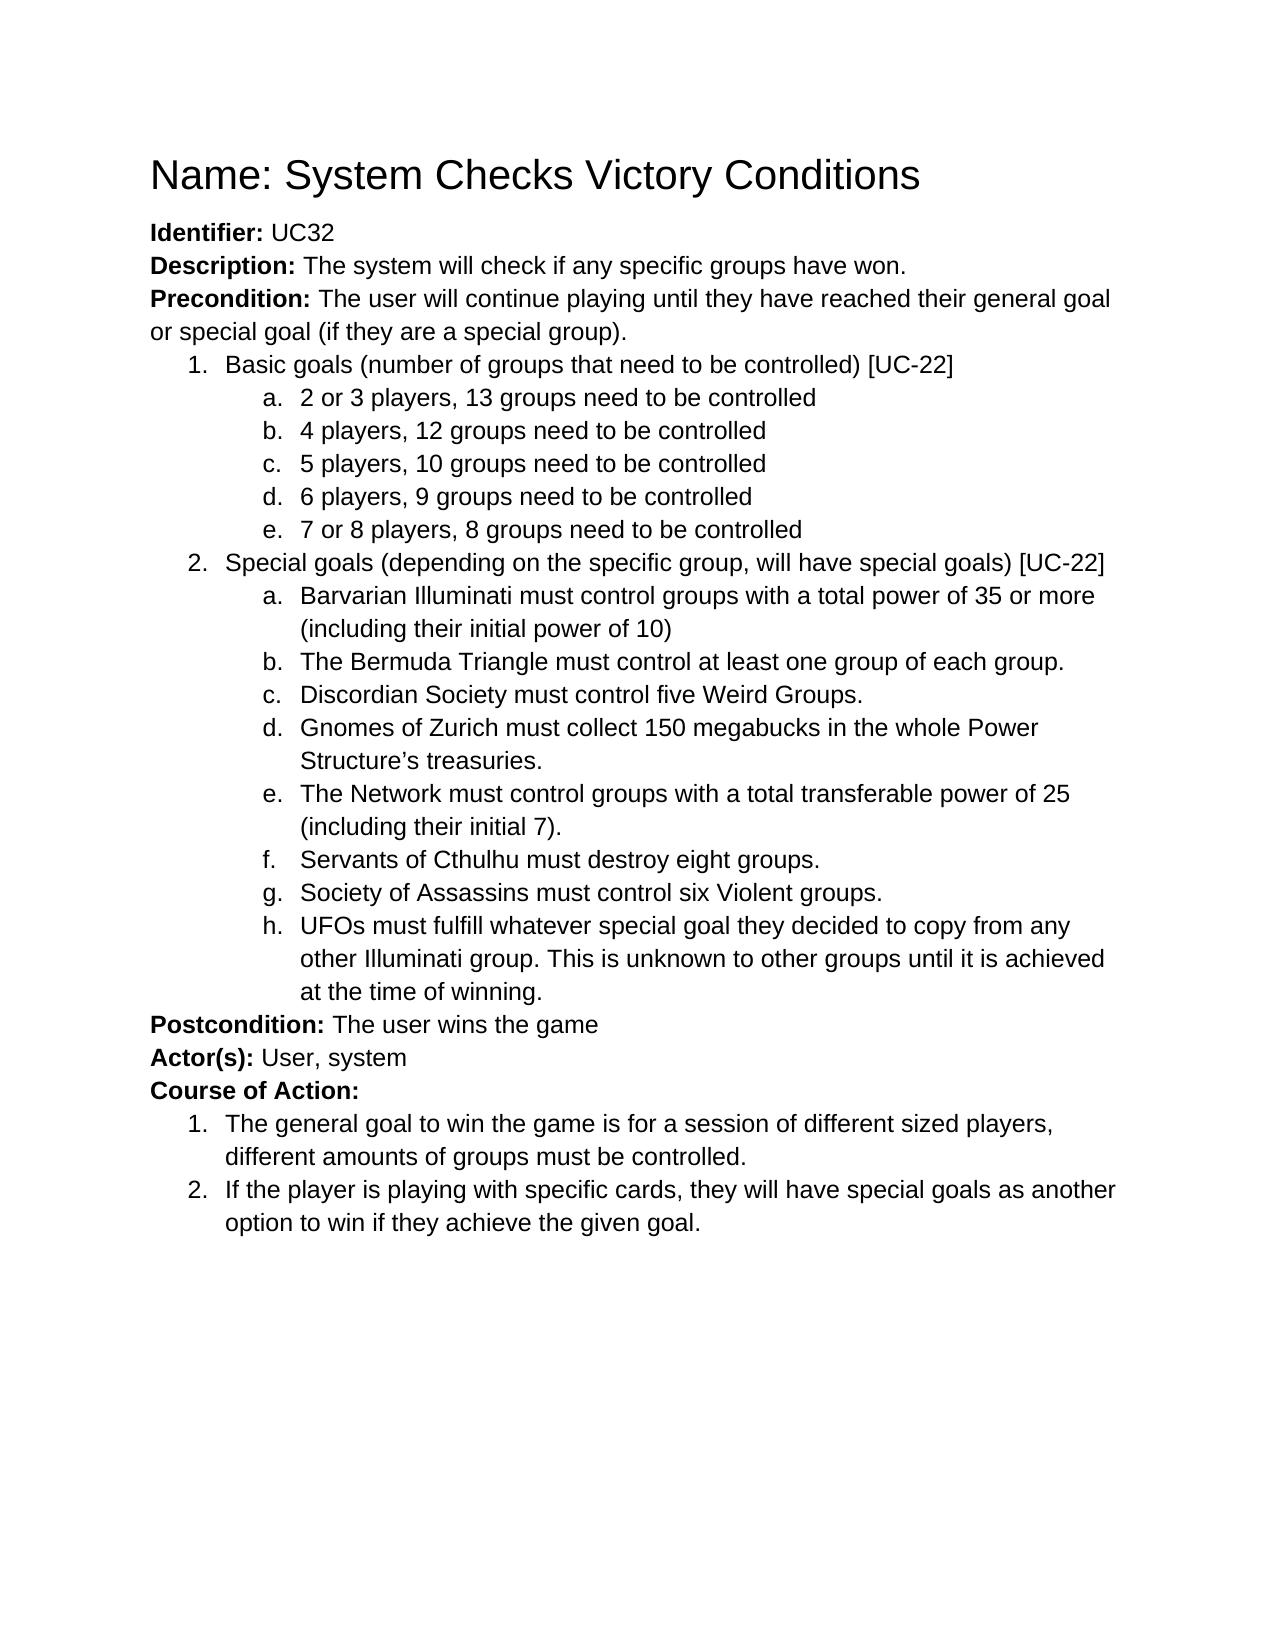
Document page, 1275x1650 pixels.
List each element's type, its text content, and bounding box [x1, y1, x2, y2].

list 6 players, 9 groups need to be controlled [262, 482, 1125, 511]
list Special goals (depending on the specific group, will have special goals) [UC-22] [187, 548, 1125, 577]
list The Bermuda Triangle must control at least one group of each group. [262, 647, 1125, 676]
list Discordian Society must control five Weird Groups. [262, 680, 1125, 709]
list If the player is playing with specific cards, they will have special goals as another option to win if they achieve the given goal. [187, 1175, 1125, 1237]
text Course of Action: [150, 1076, 1125, 1105]
list The general goal to win the game is for a session of different sized players, different amounts of groups must be controlled. [187, 1109, 1125, 1171]
list 7 or 8 players, 8 groups need to be controlled [262, 515, 1125, 543]
list Barvarian Illuminati must control groups with a total power of 35 or more (including their initial power of 10) [262, 581, 1125, 643]
text Postcondition: The user wins the game [150, 1010, 1125, 1039]
list Basic goals (number of groups that need to be controlled) [UC-22] [187, 350, 1125, 378]
list Servants of Cthulhu must destroy eight groups. [262, 845, 1125, 874]
list 2 or 3 players, 13 groups need to be controlled [262, 383, 1125, 411]
list 5 players, 10 groups need to be controlled [262, 449, 1125, 477]
text Actor(s): User, system [150, 1043, 1125, 1072]
list UFOs must fulfill whatever special goal they decided to copy from any other Illuminati group. This is unknown to other groups until it is achieved at the time of winning. [262, 911, 1125, 1006]
text Precondition: The user will continue playing until they have reached their general goal or special goal (if they are a special group). [150, 284, 1125, 345]
list 4 players, 12 groups need to be controlled [262, 416, 1125, 444]
list The Network must control groups with a total transferable power of 25 (including their initial 7). [262, 779, 1125, 841]
text Identifier: UC32 [150, 218, 1125, 246]
list Gnomes of Zurich must collect 150 megabucks in the whole Power Structure’s treasuries. [262, 713, 1125, 775]
list Society of Assassins must control six Violent groups. [262, 878, 1125, 907]
text Description: The system will check if any specific groups have won. [150, 251, 1125, 279]
subtitle Name: System Checks Victory Conditions [150, 150, 1125, 198]
